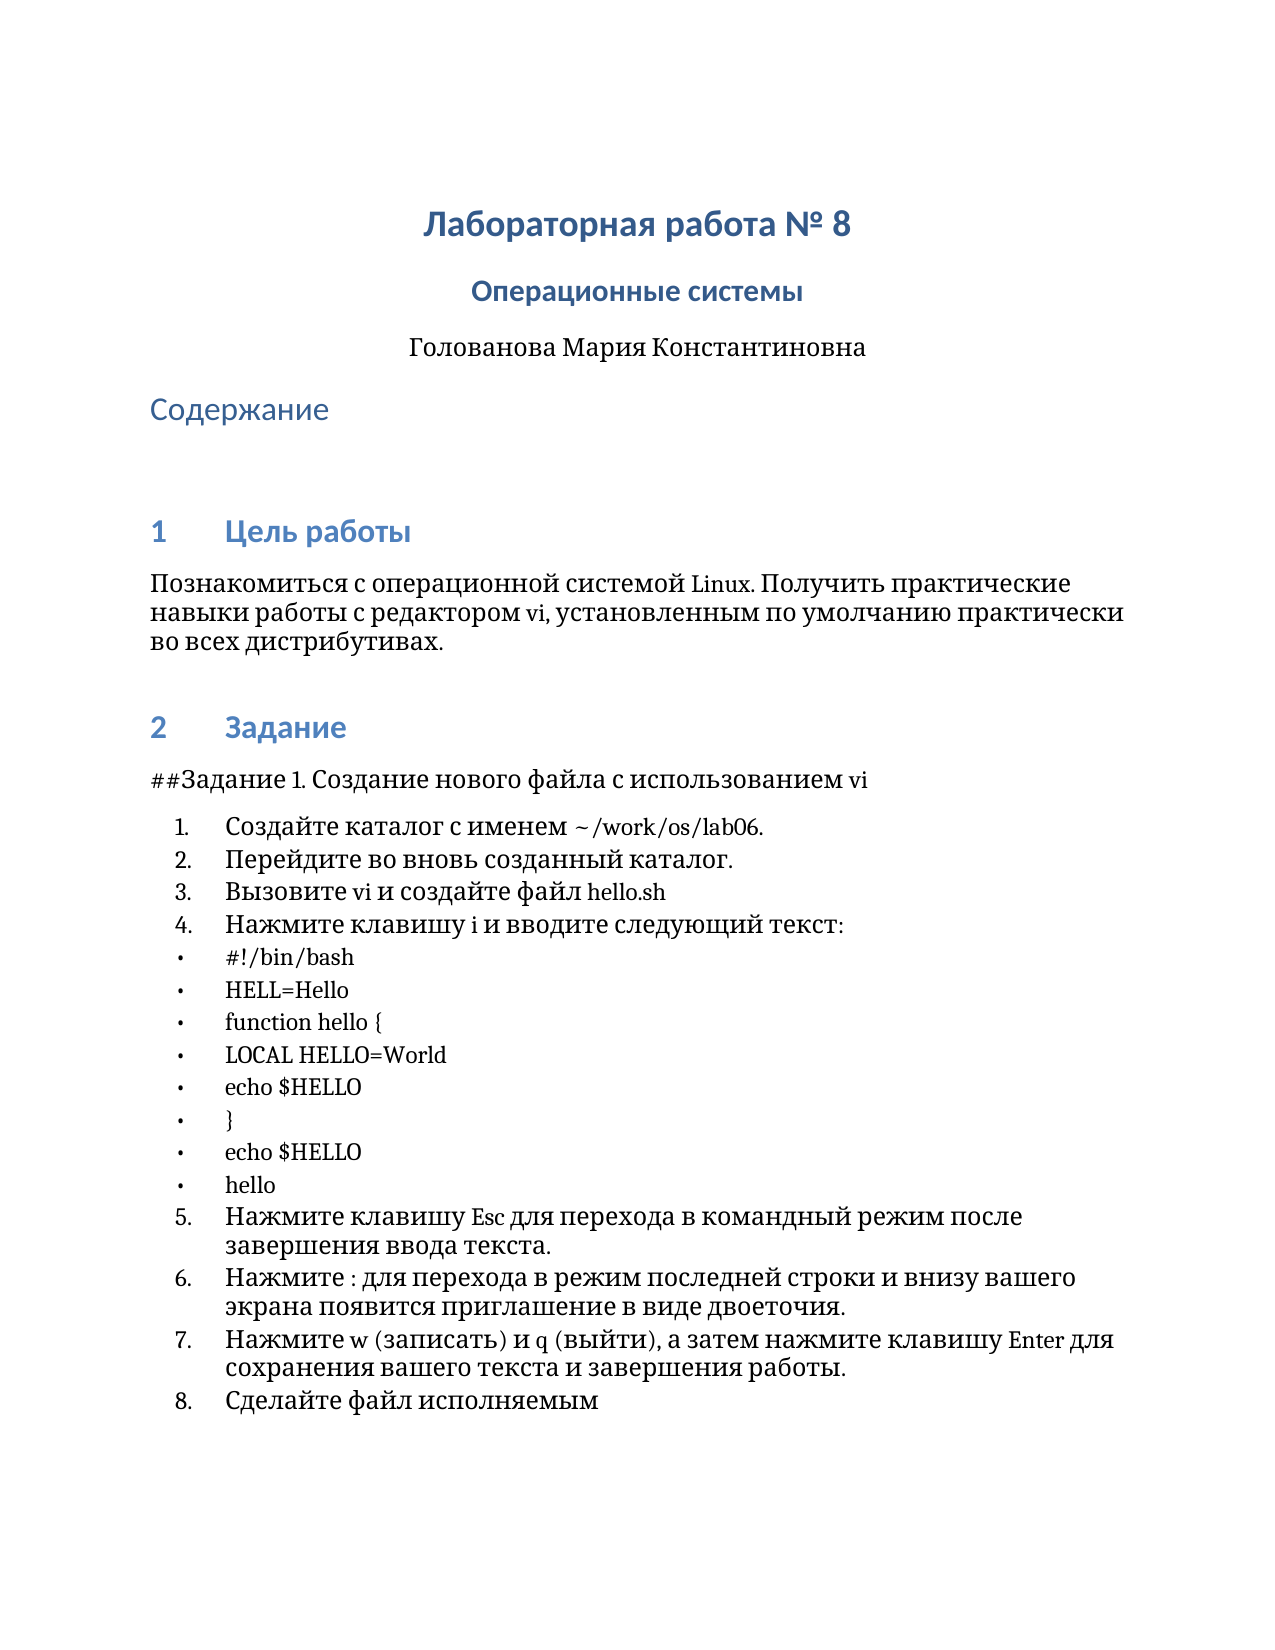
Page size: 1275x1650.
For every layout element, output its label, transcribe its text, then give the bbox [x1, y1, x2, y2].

list Нажмите клавишу Esc для перехода в командный режим после завершения ввода текста. [175, 1203, 1125, 1261]
list Создайте каталог с именем ~/work/os/lab06. [175, 813, 1125, 842]
subtitle 2 Задание [150, 706, 1125, 747]
list Нажмите : для перехода в режим последней строки и внизу вашего экрана появится приглашение в виде двоеточия. [175, 1264, 1125, 1322]
list function hello { [175, 1008, 1125, 1037]
subtitle Операционные системы [150, 271, 1125, 309]
text ##Задание 1. Создание нового файла с использованием vi [150, 766, 1125, 794]
list HELL=Hello [175, 976, 1125, 1004]
list echo $HELLO [175, 1073, 1125, 1102]
list Перейдите во вновь созданный каталог. [175, 846, 1125, 874]
list LOCAL HELLO=World [175, 1041, 1125, 1069]
list hello [175, 1171, 1125, 1199]
list echo $HELLO [175, 1138, 1125, 1167]
list } [175, 1106, 1125, 1134]
list #!/bin/bash [175, 943, 1125, 972]
text Голованова Мария Константиновна [150, 334, 1125, 363]
title Лабораторная работа № 8 [150, 200, 1125, 246]
text Познакомиться с операционной системой Linux. Получить практические навыки работы с редактором vi, установленным по умолчанию практически во всех дистрибутивах. [150, 570, 1125, 656]
list Нажмите клавишу i и вводите следующий текст: [175, 911, 1125, 939]
list Сделайте файл исполняемым [175, 1387, 1125, 1416]
list Вызовите vi и создайте файл hello.sh [175, 878, 1125, 907]
list Нажмите w (записать) и q (выйти), а затем нажмите клавишу Enter для сохранения вашего текста и завершения работы. [175, 1326, 1125, 1383]
subtitle 1 Цель работы [150, 510, 1125, 551]
